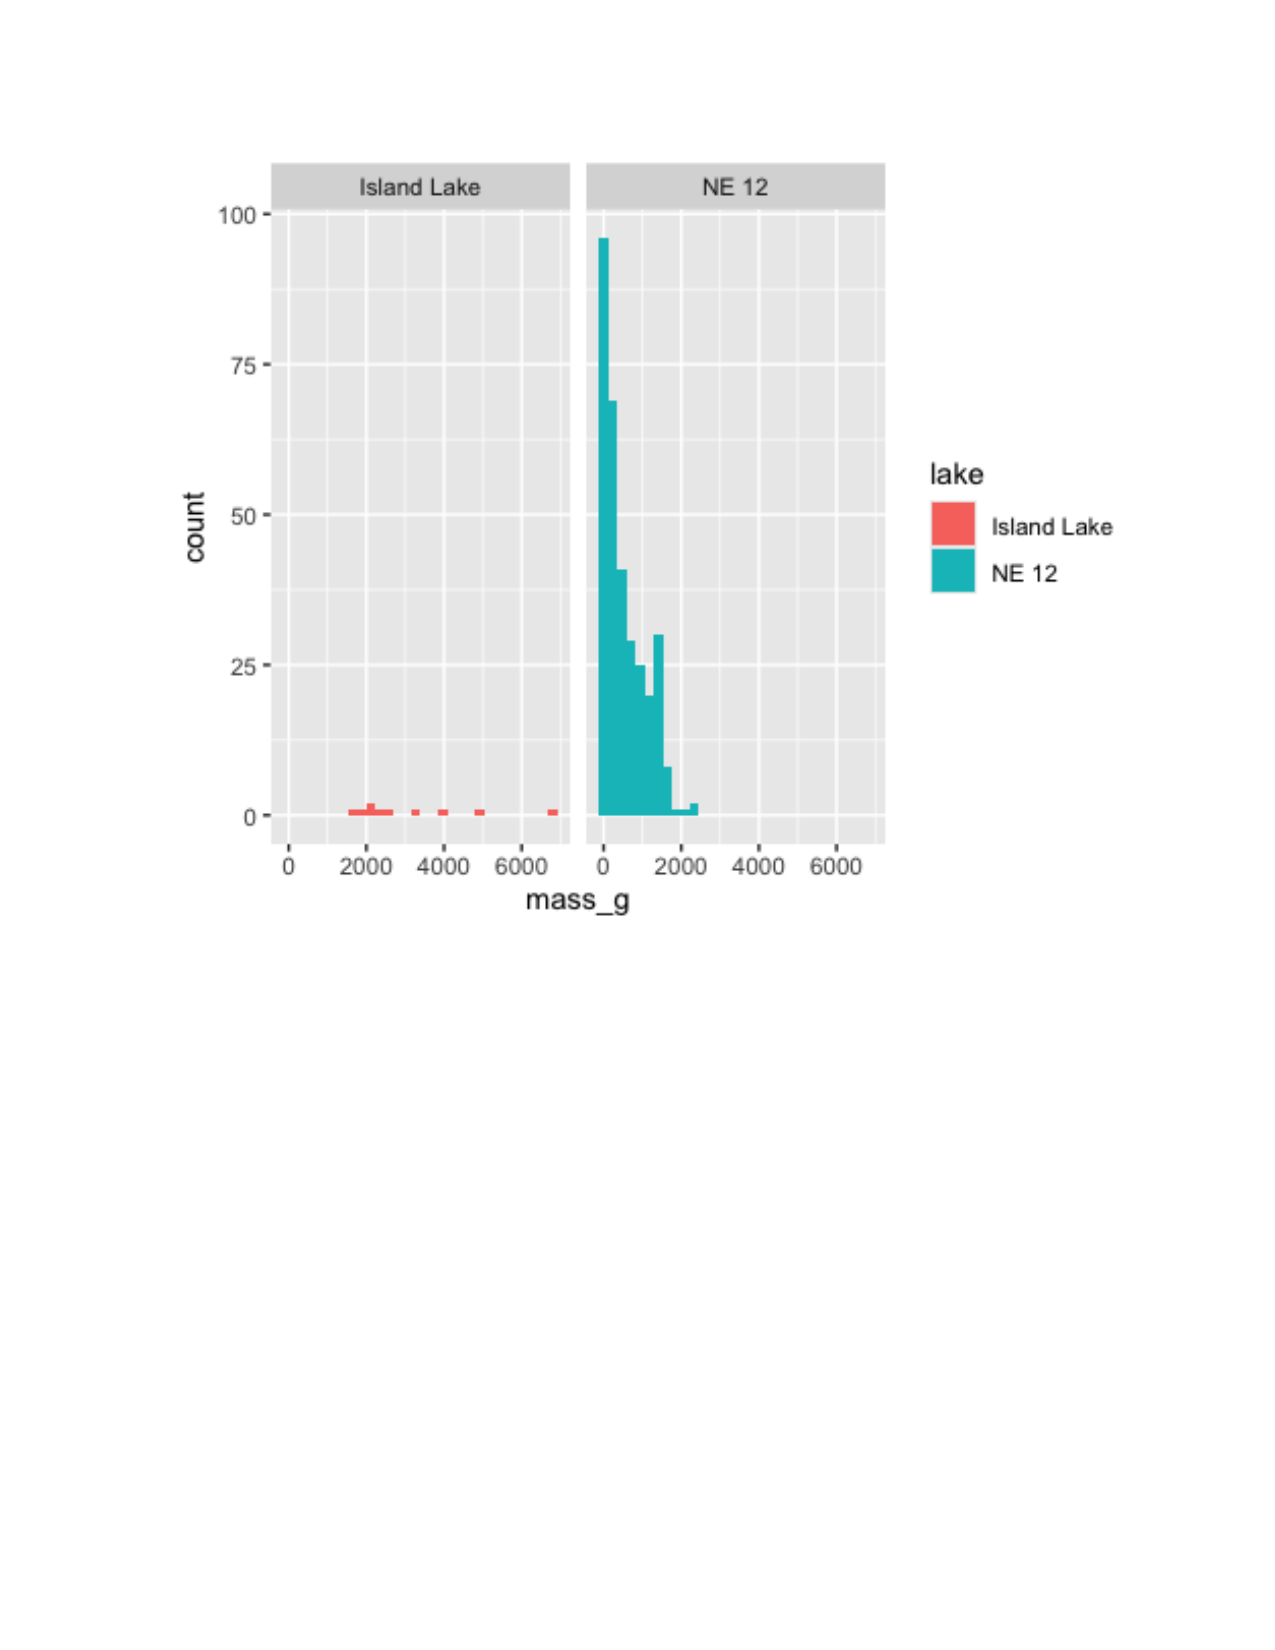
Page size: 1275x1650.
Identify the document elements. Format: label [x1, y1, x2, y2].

picture [168, 150, 1144, 930]
